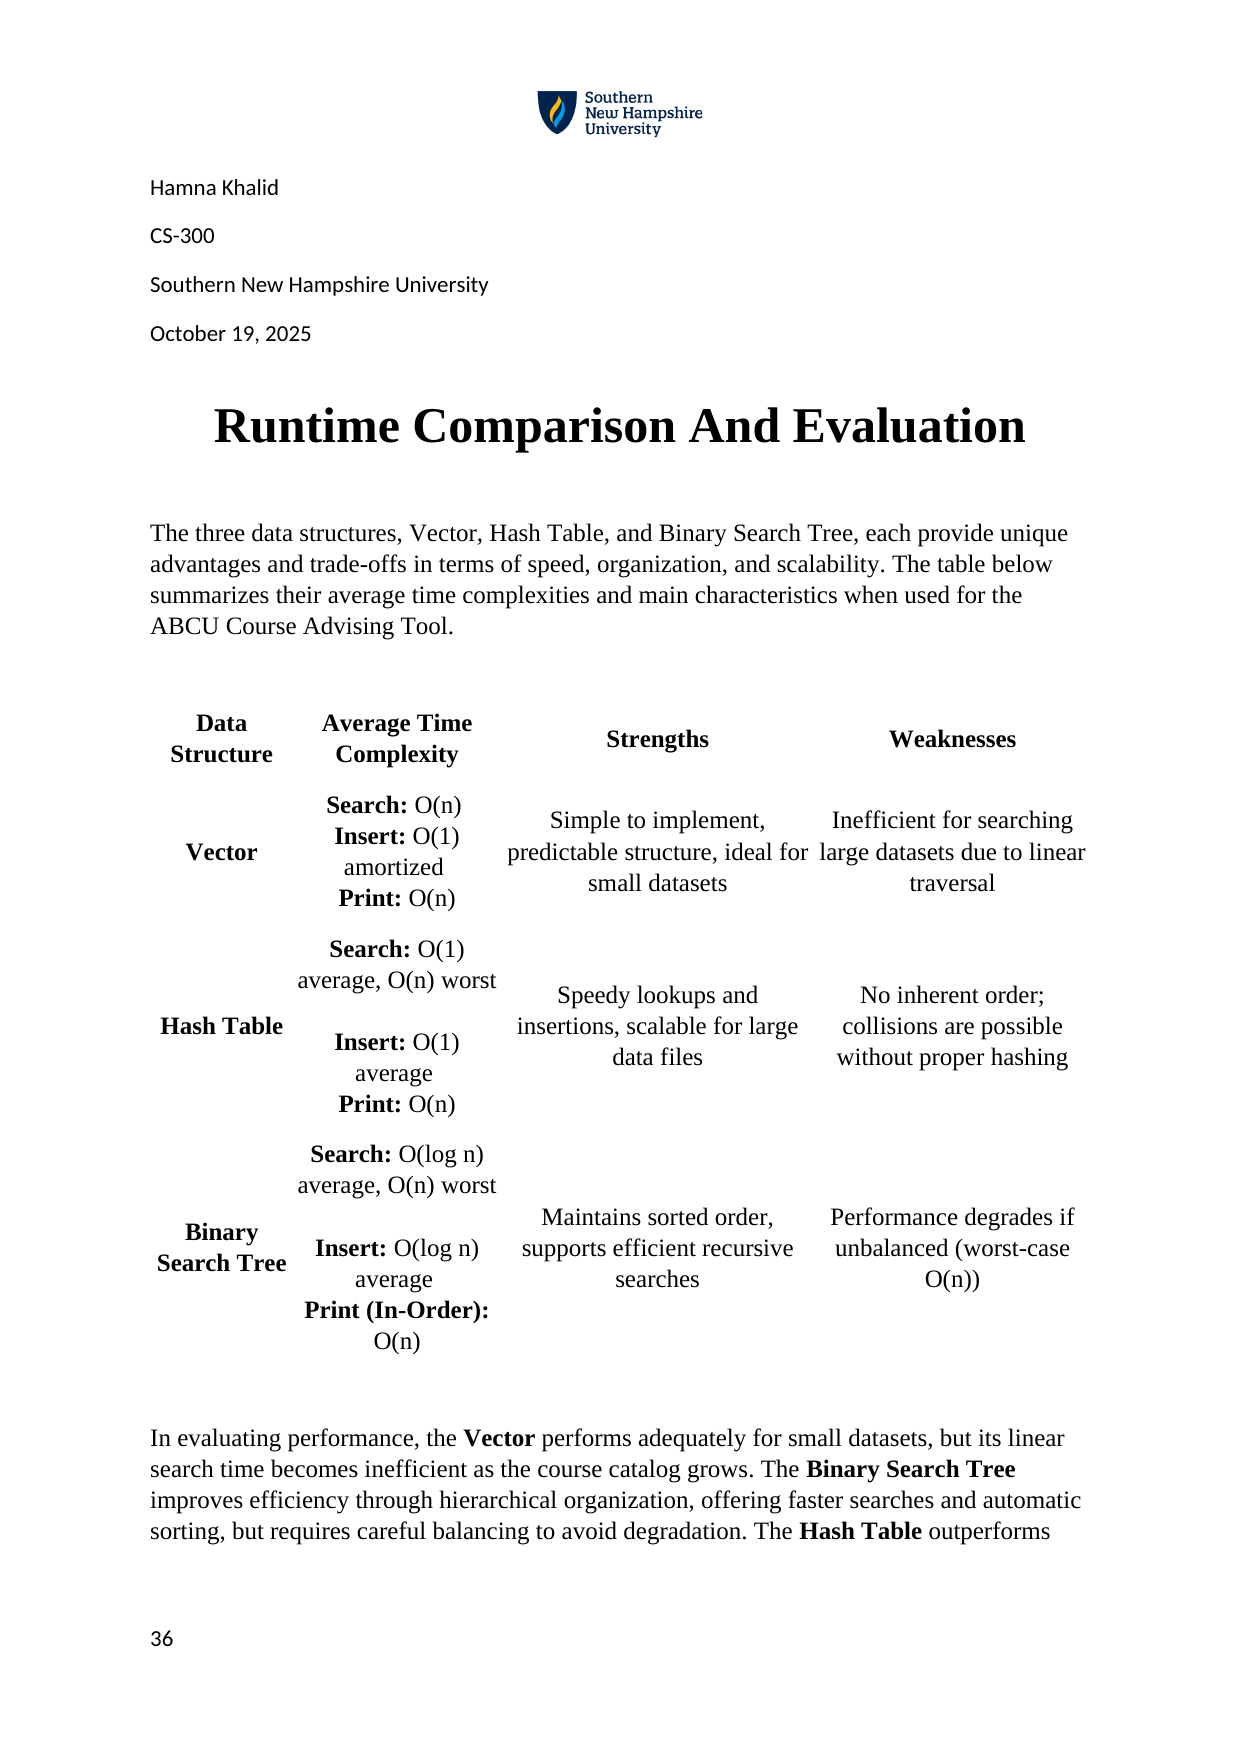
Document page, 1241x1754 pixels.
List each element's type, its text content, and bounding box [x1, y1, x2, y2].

table_cell Hash Table [150, 932, 293, 1138]
table_cell Search: O(n) Insert: O(1) amortized Print: O(n) [293, 789, 501, 932]
table_cell Search: O(log n) average, O(n) worst Insert: O(log n) average Print (In-Order): O(n) [293, 1138, 501, 1375]
table_cell Simple to implement, predictable structure, ideal for small datasets [501, 789, 814, 932]
table_cell No inherent order; collisions are possible without proper hashing [814, 932, 1090, 1138]
table_cell Vector [150, 789, 293, 932]
table_header Average Time Complexity [293, 707, 501, 788]
table_header Strengths [501, 707, 814, 788]
table_cell Binary Search Tree [150, 1138, 293, 1375]
table_cell Performance degrades if unbalanced (worst-case O(n)) [814, 1138, 1090, 1375]
table_cell Inefficient for searching large datasets due to linear traversal [814, 789, 1090, 932]
table_cell Maintains sorted order, supports efficient recursive searches [501, 1138, 814, 1375]
table_header Data Structure [150, 707, 293, 788]
table_header Weaknesses [814, 707, 1090, 788]
text The three data structures, Vector, Hash Table, and Binary Search Tree, each provide unique advantages and trade-offs in terms of speed, organization, and scalability. The table below summarizes their average time complexities and main characteristics when used for the ABCU Course Advising Tool. [150, 518, 1090, 640]
table_cell Search: O(1) average, O(n) worst Insert: O(1) average Print: O(n) [293, 932, 501, 1138]
subtitle Runtime Comparison And Evaluation [150, 396, 1090, 454]
picture [529, 73, 711, 152]
table_cell Speedy lookups and insertions, scalable for large data files [501, 932, 814, 1138]
